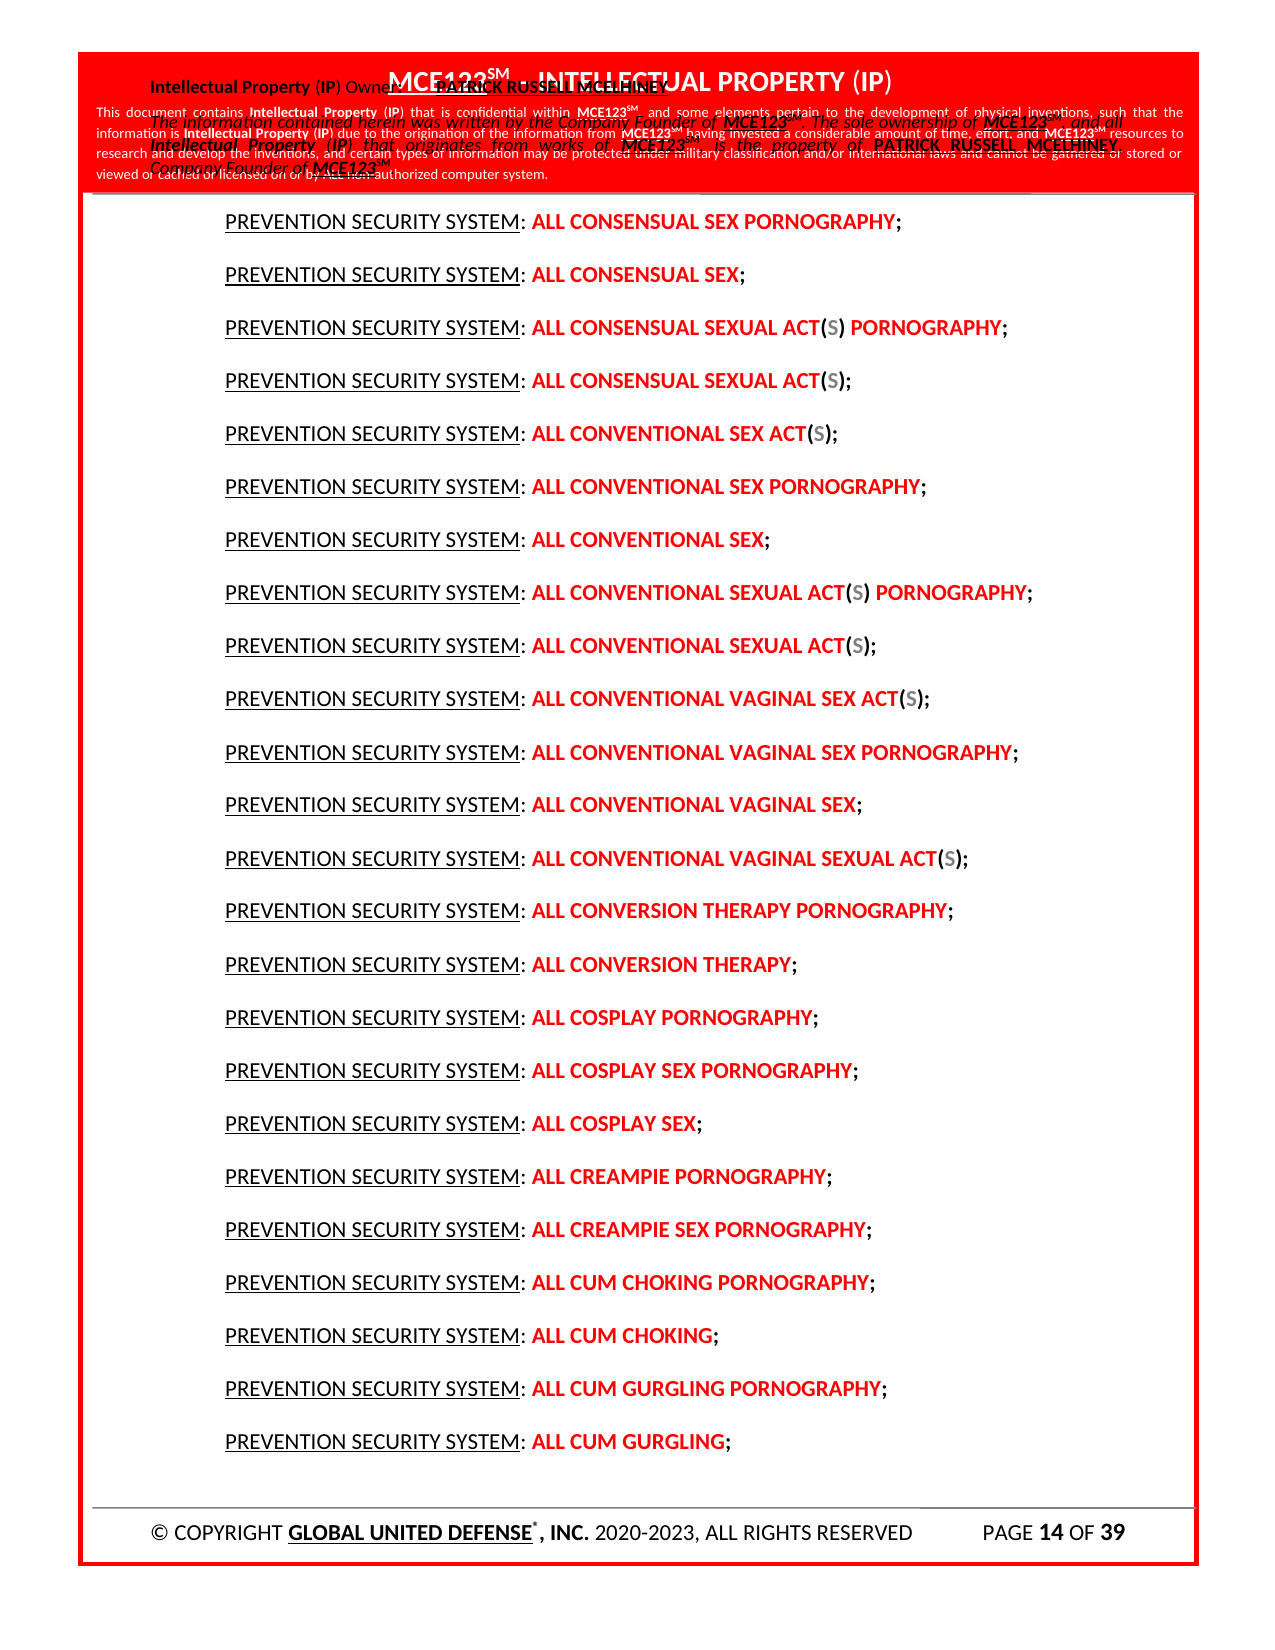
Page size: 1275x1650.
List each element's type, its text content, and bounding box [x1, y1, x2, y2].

text PREVENTION SECURITY SYSTEM: ALL CONSENSUAL SEX PORNOGRAPHY; [187, 207, 1125, 235]
text PREVENTION SECURITY SYSTEM: ALL CUM GURGLING PORNOGRAPHY; [187, 1374, 1125, 1402]
text PREVENTION SECURITY SYSTEM: ALL CONSENSUAL SEX; [187, 260, 1125, 288]
text PREVENTION SECURITY SYSTEM: ALL CONVENTIONAL VAGINAL SEX PORNOGRAPHY; [187, 738, 1125, 766]
text PREVENTION SECURITY SYSTEM: ALL CONVENTIONAL SEX PORNOGRAPHY; [187, 472, 1125, 501]
text PREVENTION SECURITY SYSTEM: ALL CUM GURGLING; [187, 1427, 1125, 1455]
text PREVENTION SECURITY SYSTEM: ALL CREAMPIE PORNOGRAPHY; [187, 1162, 1125, 1190]
text PREVENTION SECURITY SYSTEM: ALL CONVENTIONAL SEX; [187, 526, 1125, 553]
text PREVENTION SECURITY SYSTEM: ALL CONVENTIONAL SEXUAL ACT(S) PORNOGRAPHY; [187, 578, 1125, 607]
text PREVENTION SECURITY SYSTEM: ALL CONVERSION THERAPY PORNOGRAPHY; [187, 897, 1125, 925]
text PREVENTION SECURITY SYSTEM: ALL CONVENTIONAL SEXUAL ACT(S); [187, 632, 1125, 659]
text PREVENTION SECURITY SYSTEM: ALL CUM CHOKING; [187, 1321, 1125, 1349]
text PREVENTION SECURITY SYSTEM: ALL COSPLAY PORNOGRAPHY; [187, 1003, 1125, 1031]
text PREVENTION SECURITY SYSTEM: ALL CONSENSUAL SEXUAL ACT(S) PORNOGRAPHY; [187, 313, 1125, 341]
text PREVENTION SECURITY SYSTEM: ALL CONVENTIONAL VAGINAL SEXUAL ACT(S); [187, 844, 1125, 872]
text PREVENTION SECURITY SYSTEM: ALL CONSENSUAL SEXUAL ACT(S); [187, 366, 1125, 394]
text PREVENTION SECURITY SYSTEM: ALL COSPLAY SEX; [187, 1109, 1125, 1137]
text PREVENTION SECURITY SYSTEM: ALL CONVENTIONAL VAGINAL SEX ACT(S); [187, 684, 1125, 713]
text PREVENTION SECURITY SYSTEM: ALL COSPLAY SEX PORNOGRAPHY; [187, 1056, 1125, 1084]
text PREVENTION SECURITY SYSTEM: ALL CONVENTIONAL VAGINAL SEX; [187, 791, 1125, 819]
text PREVENTION SECURITY SYSTEM: ALL CONVENTIONAL SEX ACT(S); [187, 419, 1125, 447]
text PREVENTION SECURITY SYSTEM: ALL CUM CHOKING PORNOGRAPHY; [187, 1268, 1125, 1296]
text PREVENTION SECURITY SYSTEM: ALL CONVERSION THERAPY; [187, 950, 1125, 978]
text PREVENTION SECURITY SYSTEM: ALL CREAMPIE SEX PORNOGRAPHY; [187, 1215, 1125, 1243]
